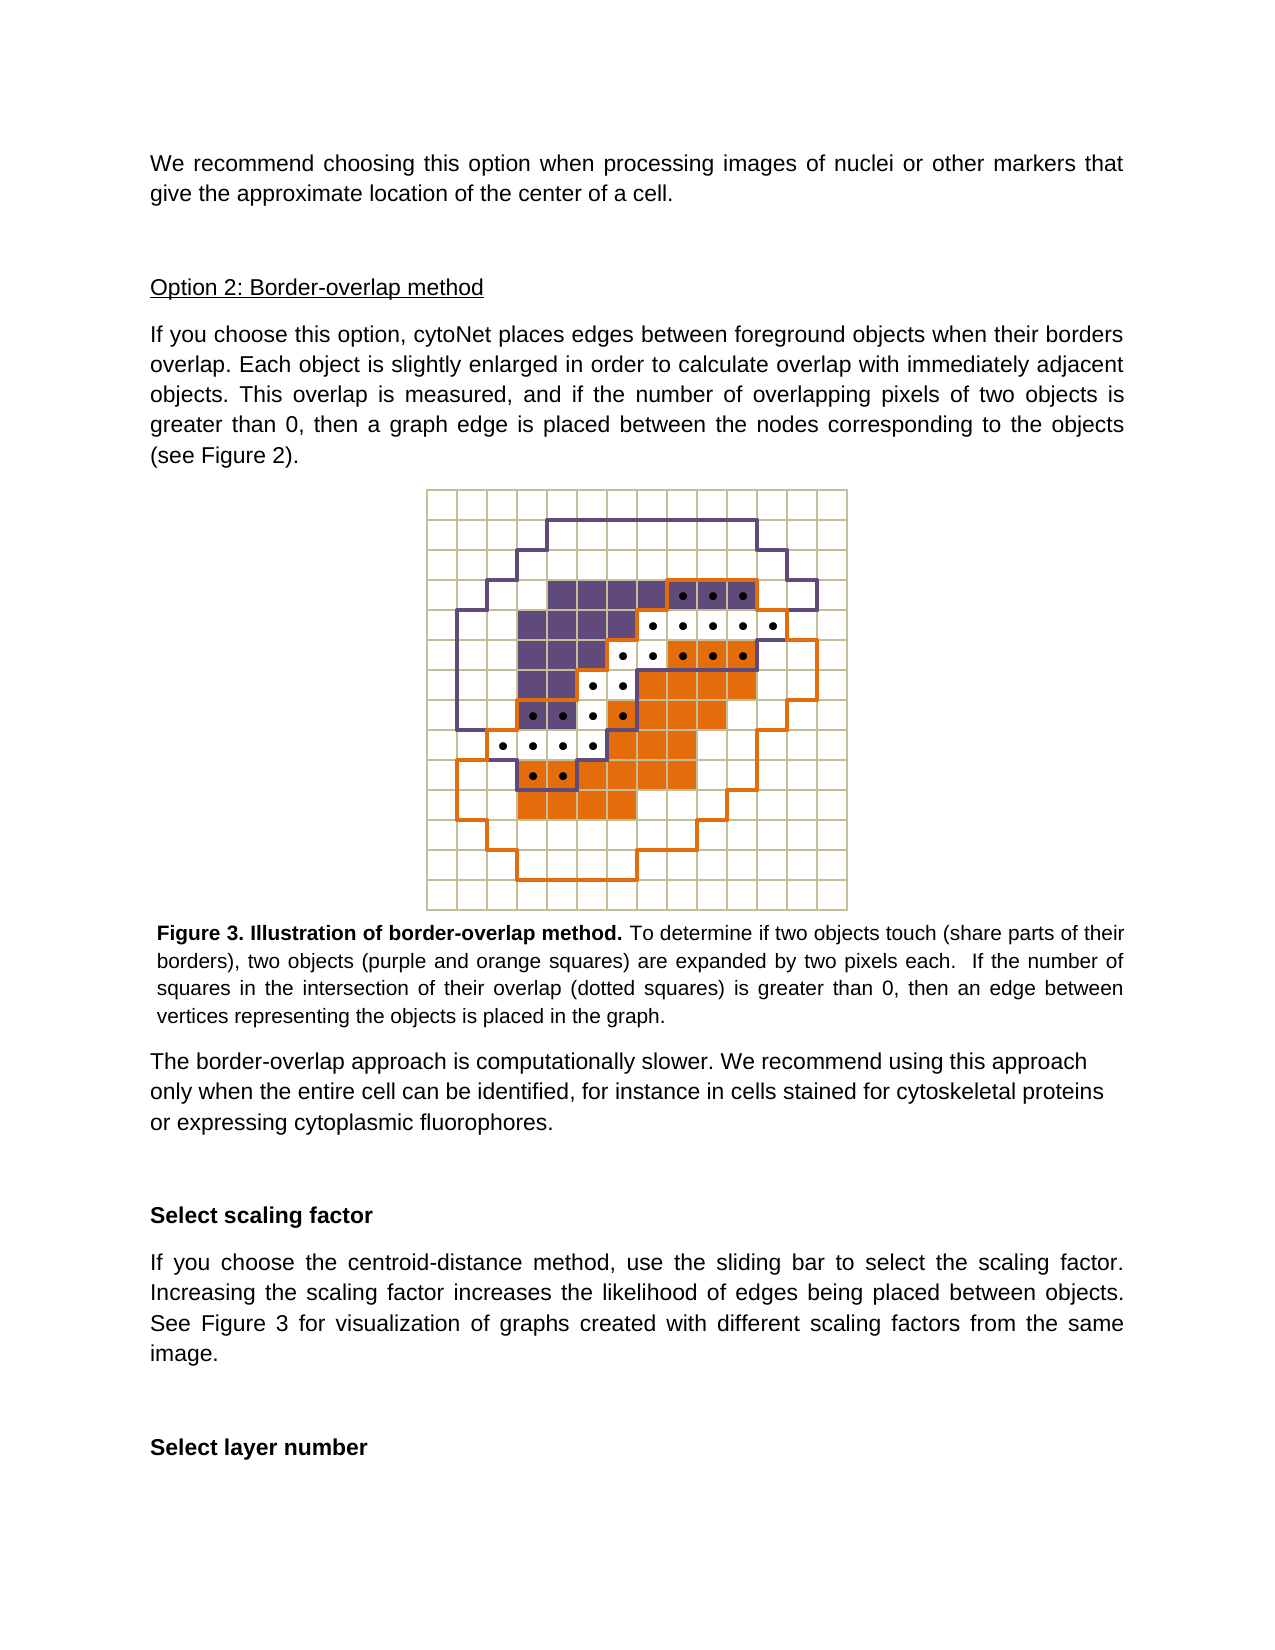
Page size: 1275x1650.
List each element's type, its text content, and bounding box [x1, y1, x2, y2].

text Select scaling factor [150, 1202, 1125, 1229]
text Option 2: Border-overlap method [150, 274, 1125, 300]
picture [425, 488, 849, 912]
text If you choose the centroid-distance method, use the sliding bar to select the scaling factor. Increasing the scaling factor increases the likelihood of edges being placed between objects. See Figure 3 for visualization of graphs created with different scaling factors from the same image. [150, 1249, 1125, 1366]
text Select layer number [150, 1433, 1125, 1460]
text We recommend choosing this option when processing images of nuclei or other markers that give the approximate location of the center of a cell. [150, 150, 1125, 207]
